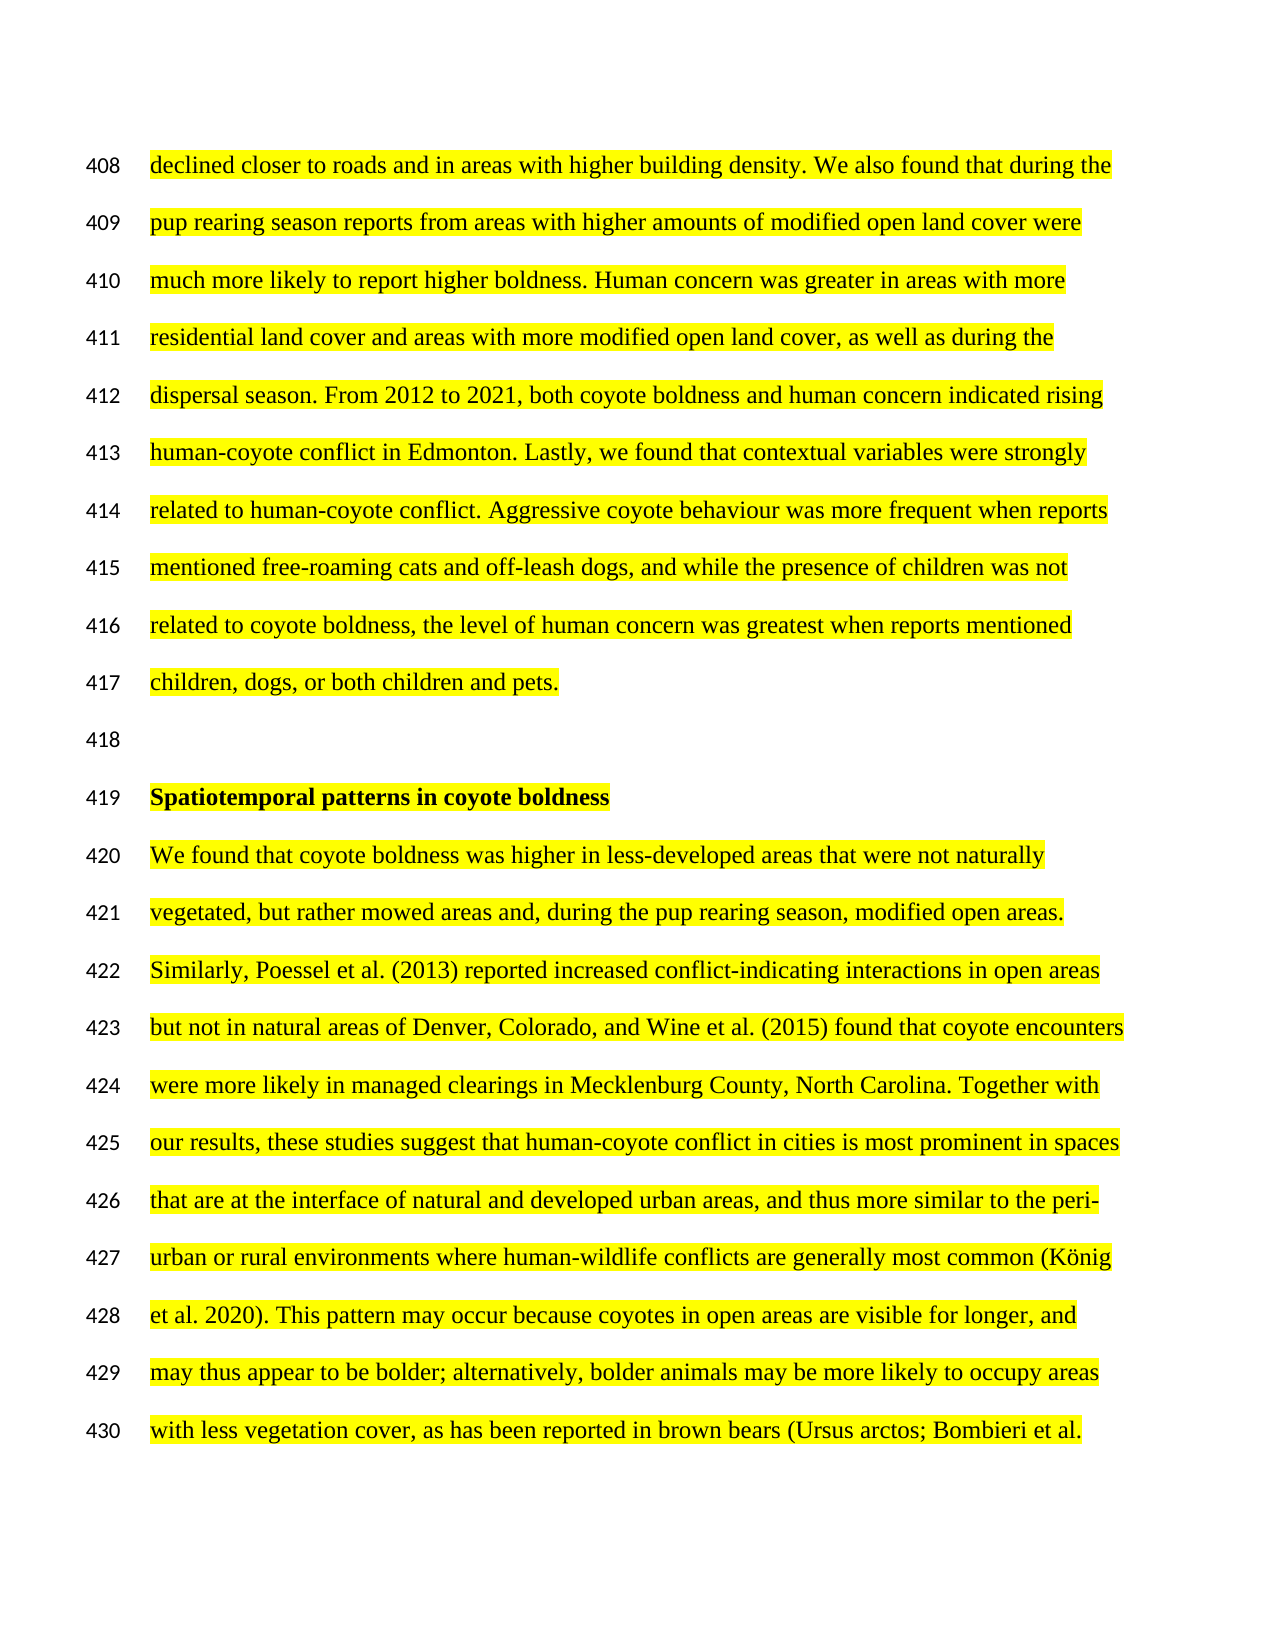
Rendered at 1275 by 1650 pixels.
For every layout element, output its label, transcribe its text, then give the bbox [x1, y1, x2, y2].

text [150, 840, 1125, 1444]
text Spatiotemporal patterns in coyote boldness [150, 782, 1125, 811]
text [150, 150, 1125, 696]
